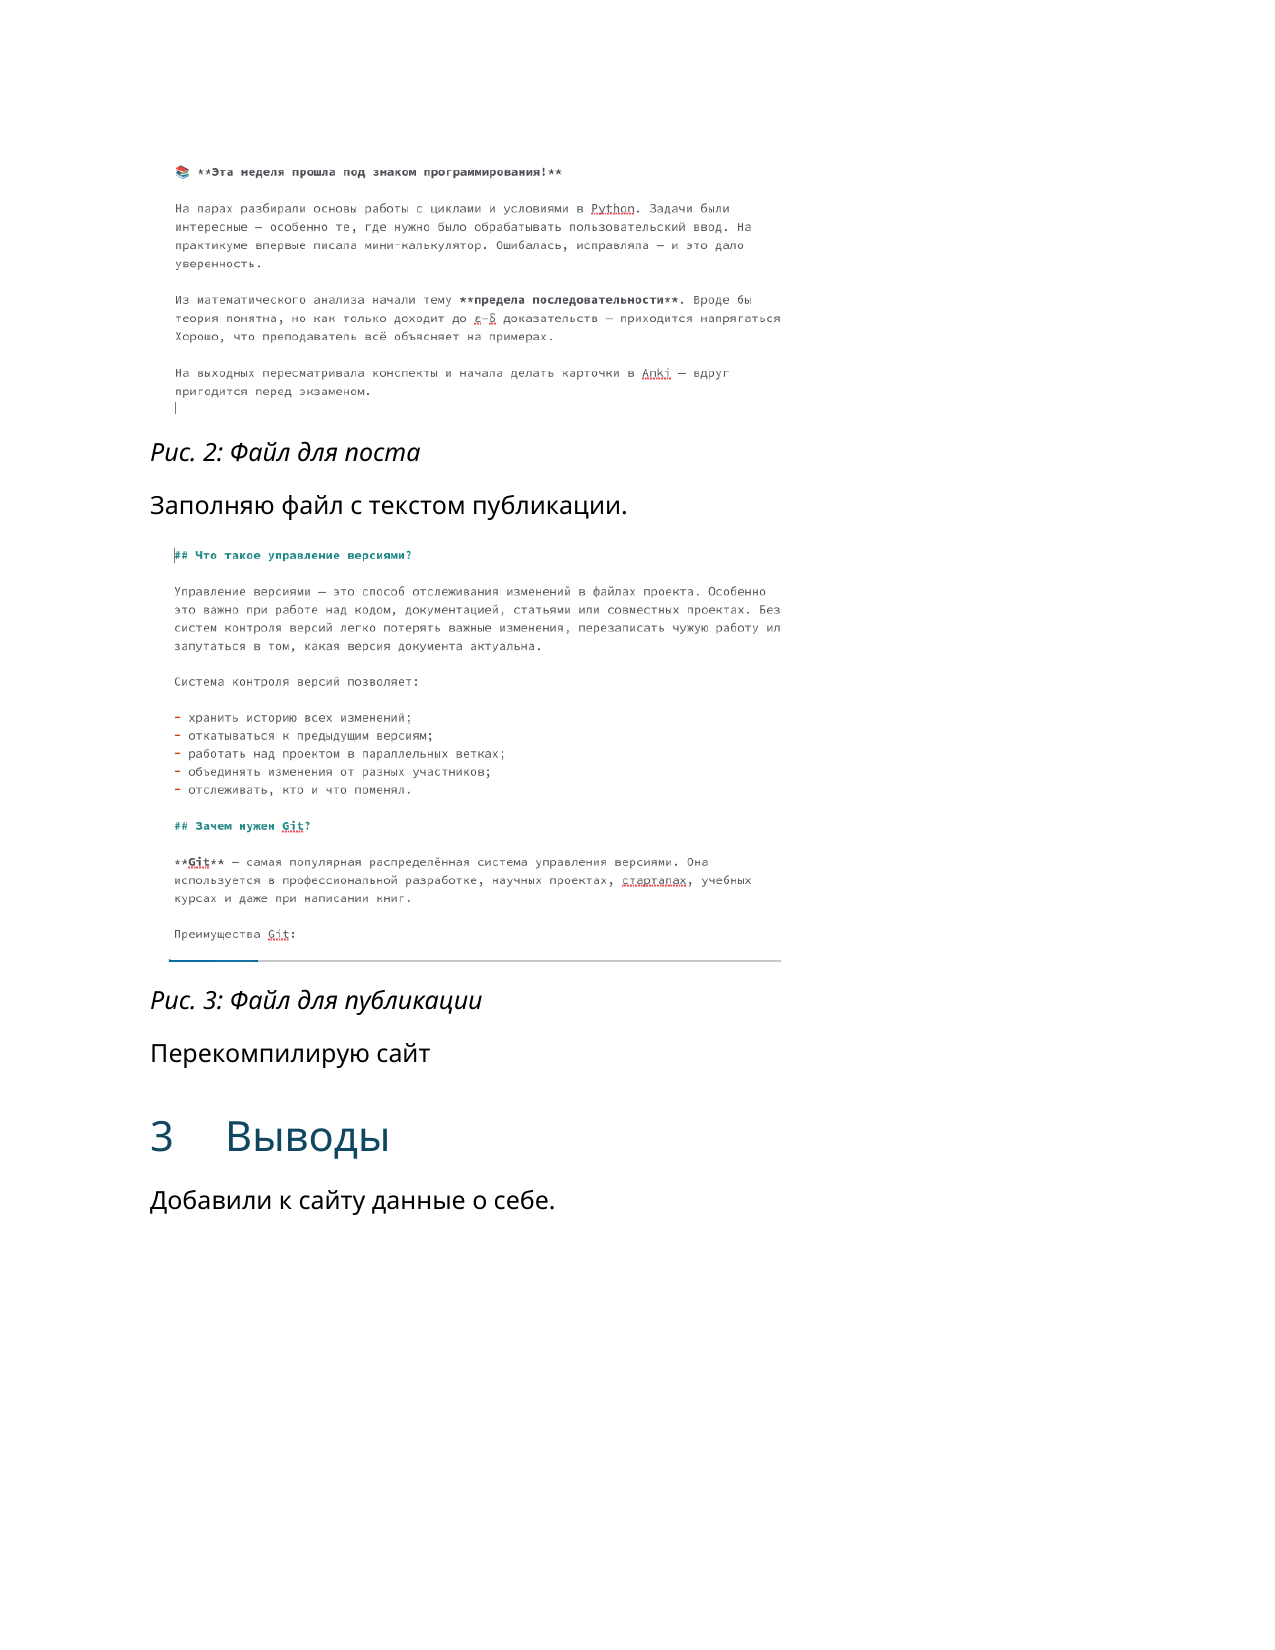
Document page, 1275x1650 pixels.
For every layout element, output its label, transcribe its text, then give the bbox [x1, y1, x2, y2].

text Добавили к сайту данные о себе. [150, 1183, 1125, 1217]
subtitle 3 Выводы [150, 1107, 1125, 1164]
text Перекомпилирую сайт [150, 1036, 1125, 1070]
picture [168, 150, 782, 414]
text Рис. 2: Файл для поста [150, 435, 1125, 469]
picture [168, 540, 782, 962]
text Рис. 3: Файл для публикации [150, 983, 1125, 1017]
text Заполняю файл с текстом публикации. [150, 488, 1125, 522]
